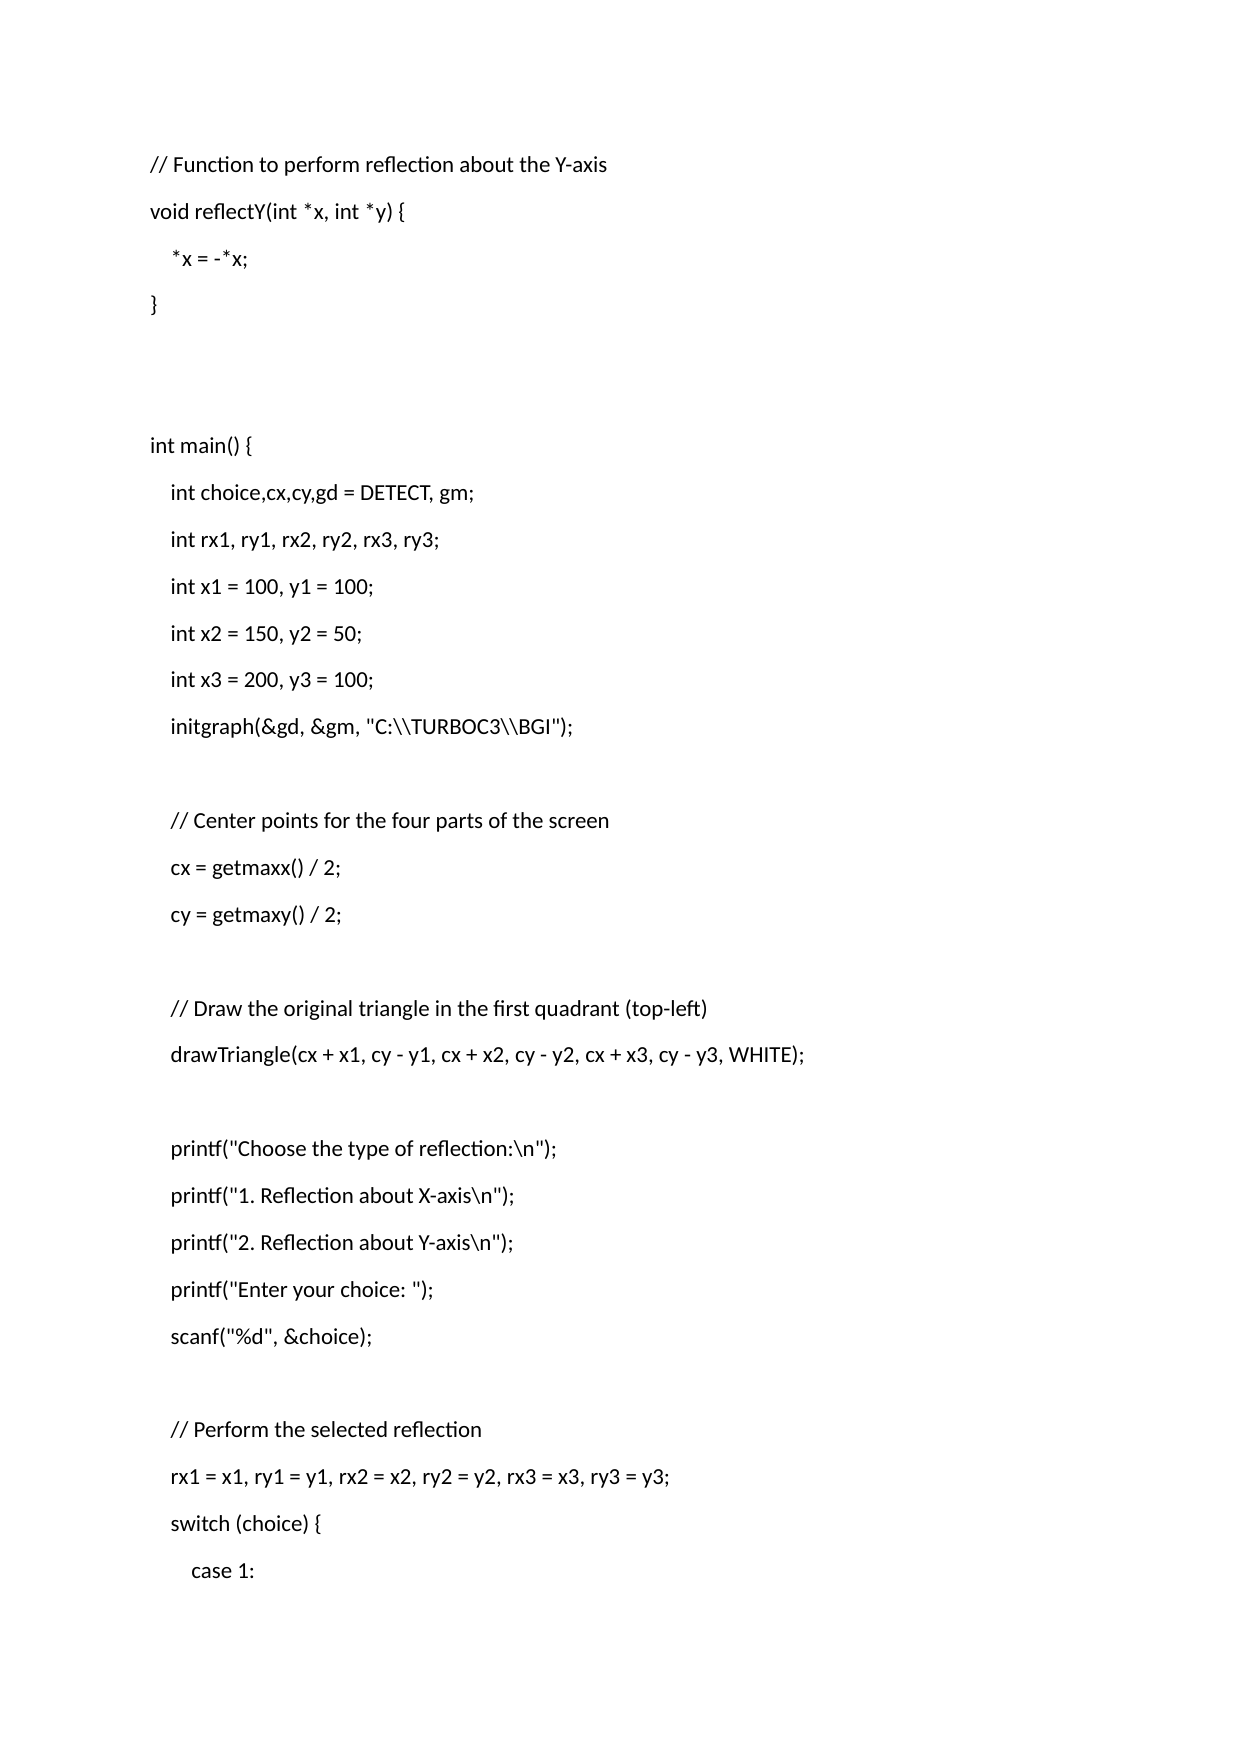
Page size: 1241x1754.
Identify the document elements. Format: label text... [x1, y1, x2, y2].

text rx1 = x1, ry1 = y1, rx2 = x2, ry2 = y2, rx3 = x3, ry3 = y3; [150, 1462, 1090, 1491]
text printf("2. Reflection about Y-axis\n"); [150, 1228, 1090, 1256]
text // Perform the selected reflection [150, 1416, 1090, 1444]
text int x1 = 100, y1 = 100; [150, 572, 1090, 600]
text drawTriangle(cx + x1, cy - y1, cx + x2, cy - y2, cx + x3, cy - y3, WHITE); [150, 1041, 1090, 1069]
text int rx1, ry1, rx2, ry2, rx3, ry3; [150, 525, 1090, 553]
text switch (choice) { [150, 1509, 1090, 1537]
text *x = -*x; [150, 244, 1090, 272]
text void reflectY(int *x, int *y) { [150, 197, 1090, 225]
text initgraph(&gd, &gm, "C:\\TURBOC3\\BGI"); [150, 712, 1090, 741]
text printf("Enter your choice: "); [150, 1275, 1090, 1303]
text // Function to perform reflection about the Y-axis [150, 150, 1090, 178]
text // Center points for the four parts of the screen [150, 806, 1090, 834]
text int choice,cx,cy,gd = DETECT, gm; [150, 478, 1090, 506]
text cx = getmaxx() / 2; [150, 853, 1090, 881]
text printf("Choose the type of reflection:\n"); [150, 1134, 1090, 1162]
text } [150, 291, 1090, 319]
text printf("1. Reflection about X-axis\n"); [150, 1181, 1090, 1209]
text case 1: [150, 1556, 1090, 1584]
text // Draw the original triangle in the first quadrant (top-left) [150, 994, 1090, 1022]
text int x2 = 150, y2 = 50; [150, 619, 1090, 647]
text int x3 = 200, y3 = 100; [150, 666, 1090, 694]
text int main() { [150, 431, 1090, 459]
text scanf("%d", &choice); [150, 1322, 1090, 1350]
text cy = getmaxy() / 2; [150, 900, 1090, 928]
